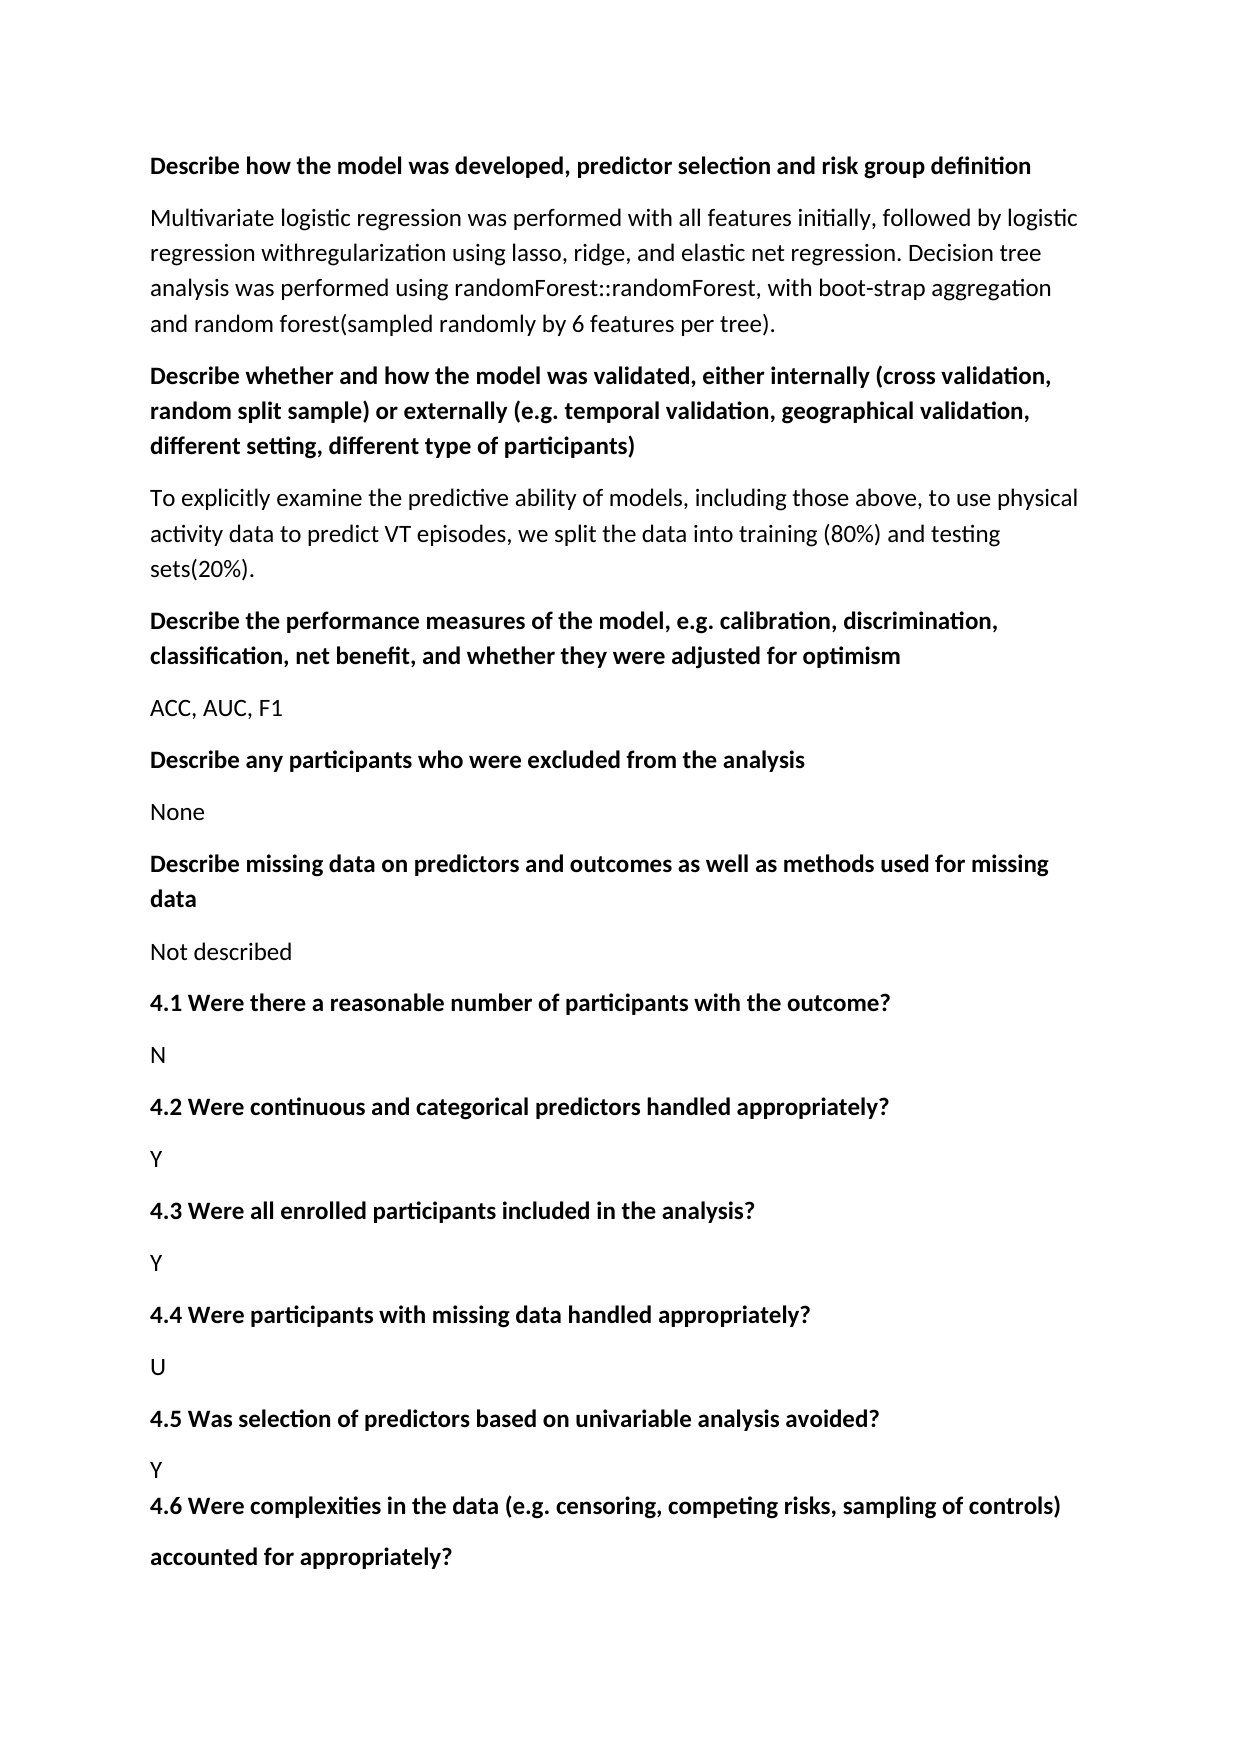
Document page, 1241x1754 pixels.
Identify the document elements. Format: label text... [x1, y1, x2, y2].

text Describe whether and how the model was validated, either internally (cross validation, random split sample) or externally (e.g. temporal validation, geographical validation, different setting, different type of participants) [150, 360, 1090, 461]
text Describe how the model was developed, predictor selection and risk group definition [150, 150, 1090, 181]
text Multivariate logistic regression was performed with all features initially, followed by logistic regression withregularization using lasso, ridge, and elastic net regression. Decision tree analysis was performed using randomForest::randomForest, with boot-strap aggregation and random forest(sampled randomly by 6 features per tree). [150, 202, 1090, 338]
text accounted for appropriately? [150, 1541, 1090, 1572]
text Not described [150, 936, 1090, 966]
text 4.6 Were complexities in the data (e.g. censoring, competing risks, sampling of controls) [150, 1490, 1090, 1520]
text 4.5 Was selection of predictors based on univariable analysis avoided? [150, 1403, 1090, 1433]
text N [150, 1039, 1090, 1070]
text Y [150, 1143, 1090, 1174]
text Y [150, 1454, 1090, 1485]
text Describe the performance measures of the model, e.g. calibration, discrimination, classification, net benefit, and whether they were adjusted for optimism [150, 605, 1090, 671]
text Describe any participants who were excluded from the analysis [150, 744, 1090, 775]
text 4.4 Were participants with missing data handled appropriately? [150, 1299, 1090, 1330]
text ACC, AUC, F1 [150, 692, 1090, 723]
text 4.3 Were all enrolled participants included in the analysis? [150, 1196, 1090, 1226]
text 4.1 Were there a reasonable number of participants with the outcome? [150, 988, 1090, 1018]
text Describe missing data on predictors and outcomes as well as methods used for missing data [150, 848, 1090, 914]
text None [150, 796, 1090, 827]
text U [150, 1351, 1090, 1382]
text 4.2 Were continuous and categorical predictors handled appropriately? [150, 1092, 1090, 1122]
text To explicitly examine the predictive ability of models, including those above, to use physical activity data to predict VT episodes, we split the data into training (80%) and testing sets(20%). [150, 482, 1090, 584]
text Y [150, 1247, 1090, 1278]
